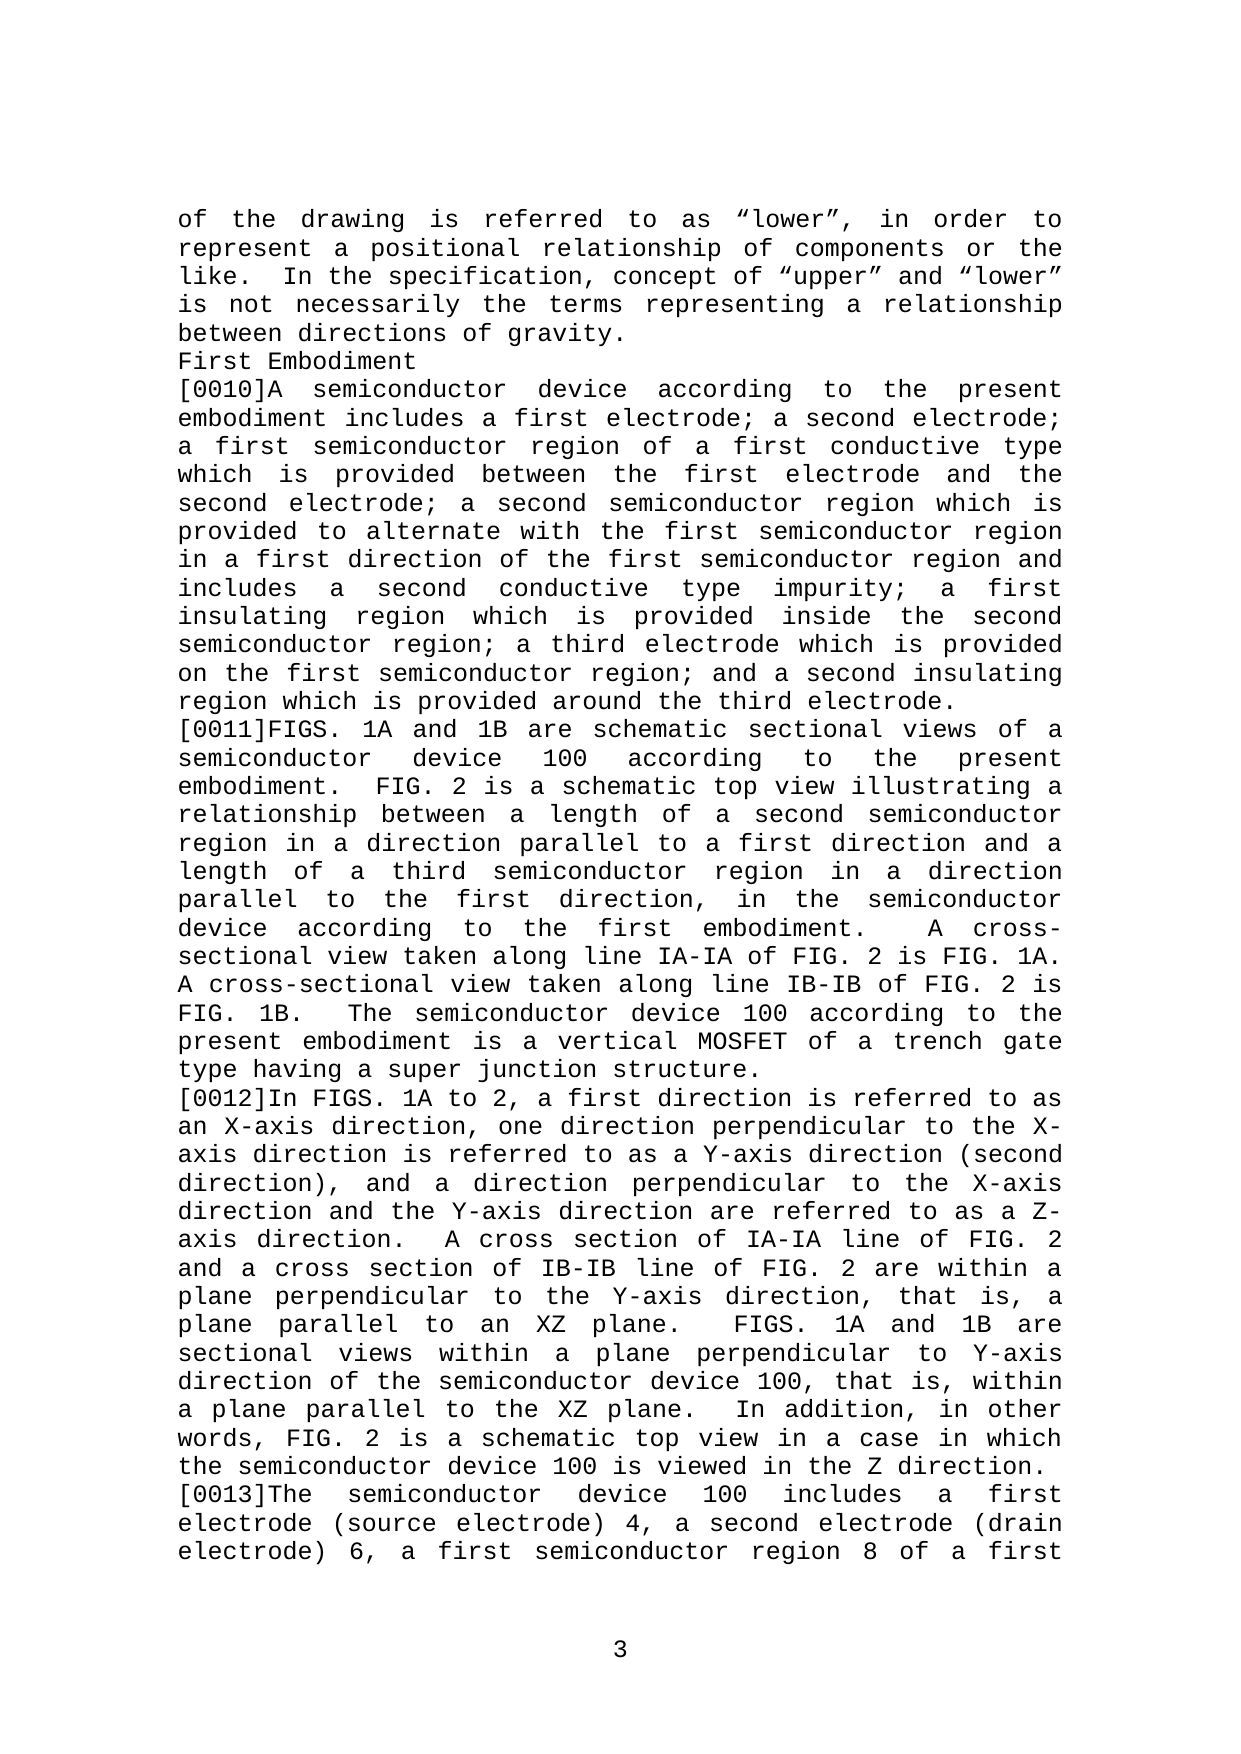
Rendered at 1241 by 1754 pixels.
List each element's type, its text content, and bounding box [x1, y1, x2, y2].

text [0010]A semiconductor device according to the present embodiment includes a first electrode; a second electrode; a first semiconductor region of a first conductive type which is provided between the first electrode and the second electrode; a second semiconductor region which is provided to alternate with the first semiconductor region in a first direction of the first semiconductor region and includes a second conductive type impurity; a first insulating region which is provided inside the second semiconductor region; a third electrode which is provided on the first semiconductor region; and a second insulating region which is provided around the third electrode. [177, 377, 1063, 717]
text [0011]FIGS. 1A and 1B are schematic sectional views of a semiconductor device 100 according to the present embodiment. FIG. 2 is a schematic top view illustrating a relationship between a length of a second semiconductor region in a direction parallel to a first direction and a length of a third semiconductor region in a direction parallel to the first direction, in the semiconductor device according to the first embodiment. A cross-sectional view taken along line IA-IA of FIG. 2 is FIG. 1A. A cross-sectional view taken along line IB-IB of FIG. 2 is FIG. 1B. The semiconductor device 100 according to the present embodiment is a vertical MOSFET of a trench gate type having a super junction structure. [177, 717, 1063, 1085]
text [177, 1482, 1063, 1567]
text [177, 207, 1063, 348]
text First Embodiment [177, 348, 1063, 377]
text [0012]In FIGS. 1A to 2, a first direction is referred to as an X-axis direction, one direction perpendicular to the X-axis direction is referred to as a Y-axis direction (second direction), and a direction perpendicular to the X-axis direction and the Y-axis direction are referred to as a Z-axis direction. A cross section of IA-IA line of FIG. 2 and a cross section of IB-IB line of FIG. 2 are within a plane perpendicular to the Y-axis direction, that is, a plane parallel to an XZ plane. FIGS. 1A and 1B are sectional views within a plane perpendicular to Y-axis direction of the semiconductor device 100, that is, within a plane parallel to the XZ plane. In addition, in other words, FIG. 2 is a schematic top view in a case in which the semiconductor device 100 is viewed in the Z direction. [177, 1085, 1063, 1482]
